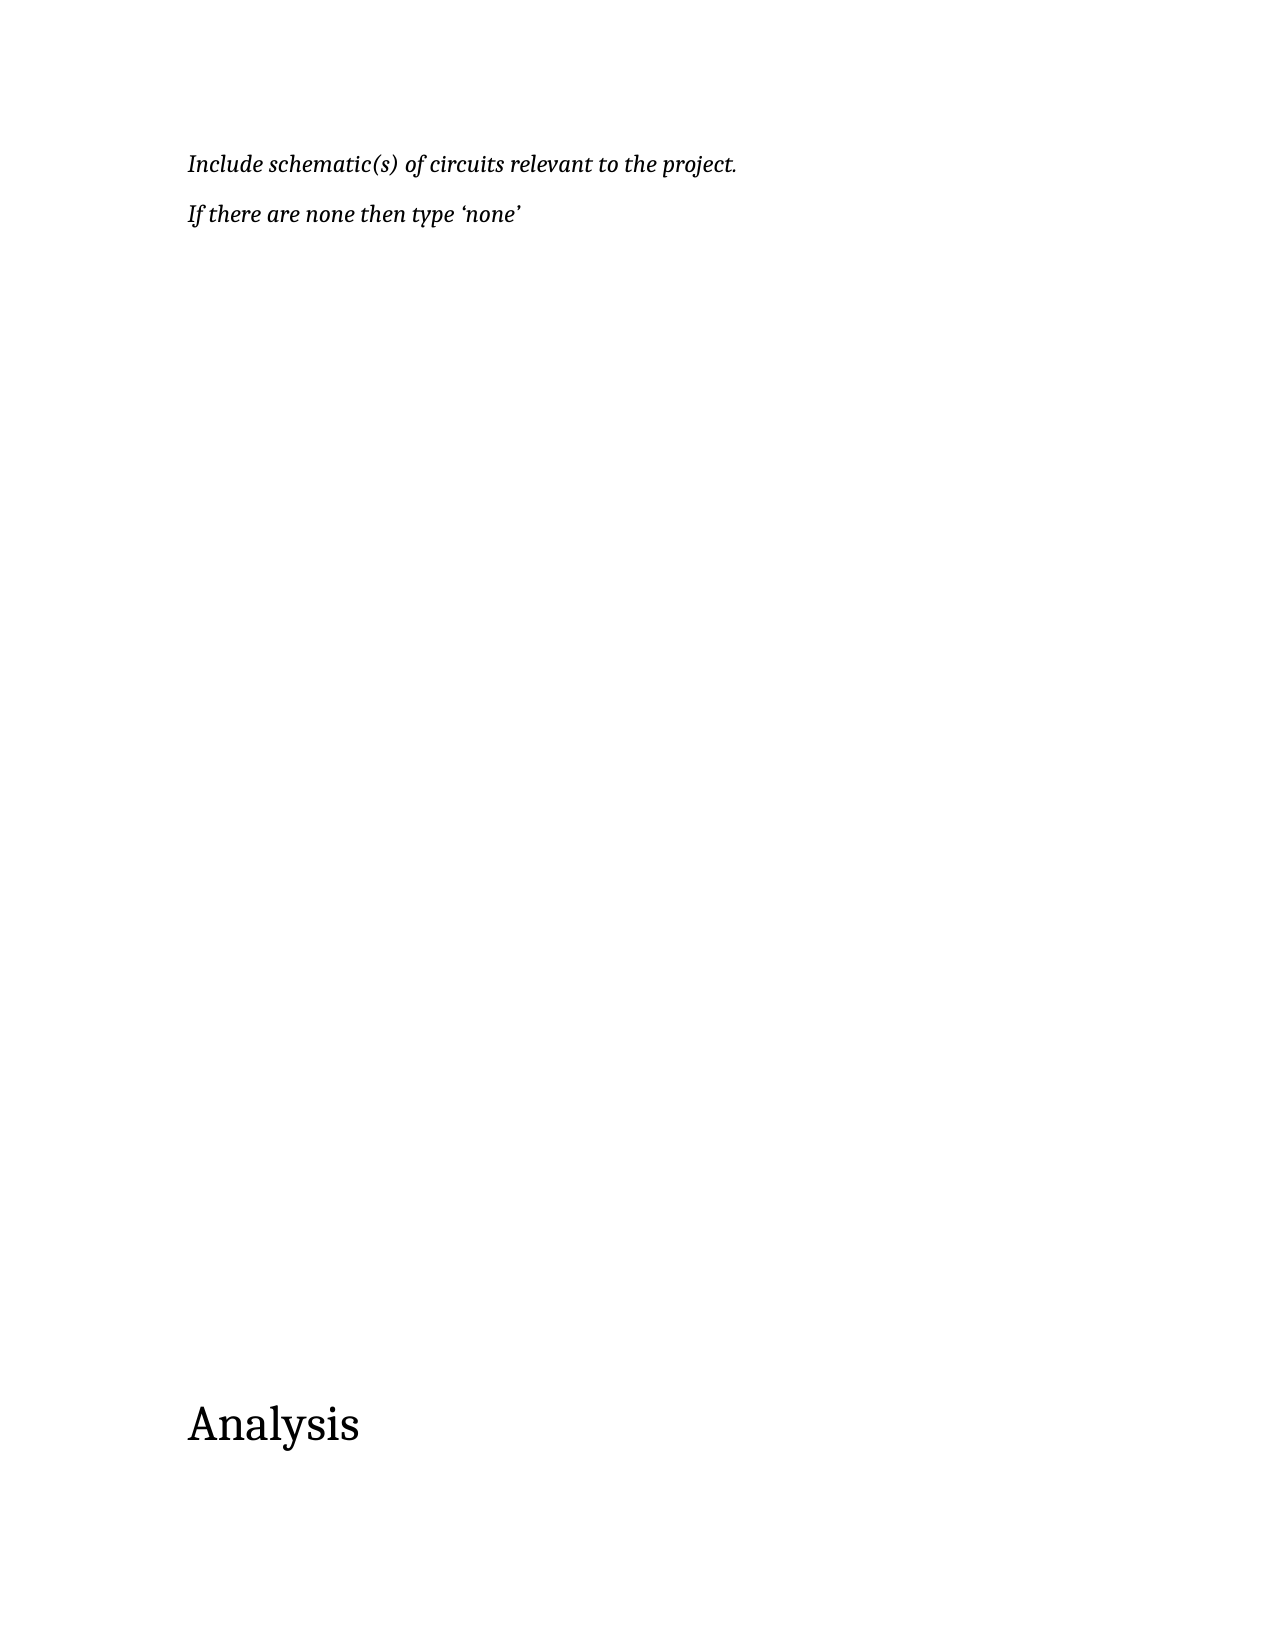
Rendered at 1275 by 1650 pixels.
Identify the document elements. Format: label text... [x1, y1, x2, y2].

text If there are none then type ‘none’ [187, 199, 1087, 228]
text Include schematic(s) of circuits relevant to the project. [187, 150, 1087, 179]
text Analysis [187, 1395, 1087, 1453]
